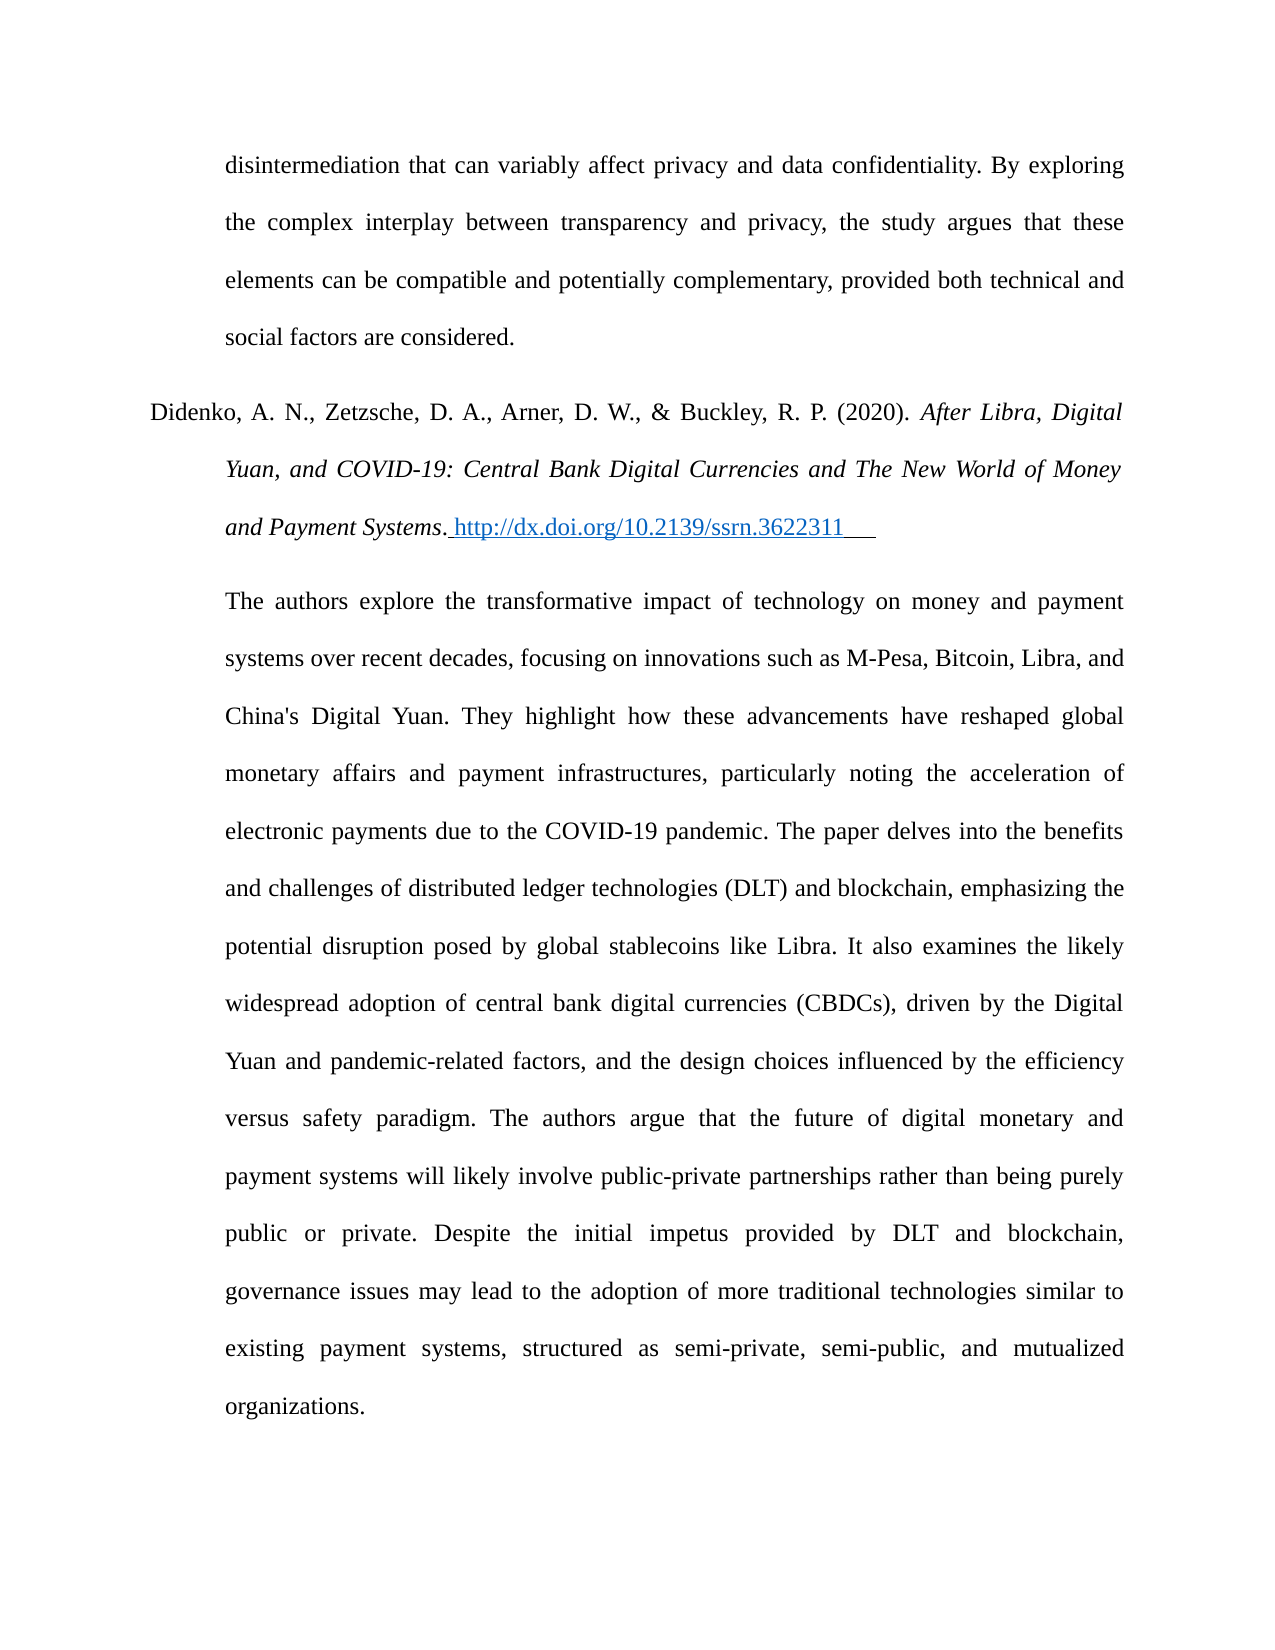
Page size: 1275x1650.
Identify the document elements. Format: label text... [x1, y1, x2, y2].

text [225, 150, 1125, 351]
text The authors explore the transformative impact of technology on money and payment systems over recent decades, focusing on innovations such as M-Pesa, Bitcoin, Libra, and China's Digital Yuan. They highlight how these advancements have reshaped global monetary affairs and payment infrastructures, particularly noting the acceleration of electronic payments due to the COVID-19 pandemic. The paper delves into the benefits and challenges of distributed ledger technologies (DLT) and blockchain, emphasizing the potential disruption posed by global stablecoins like Libra. It also examines the likely widespread adoption of central bank digital currencies (CBDCs), driven by the Digital Yuan and pandemic-related factors, and the design choices influenced by the efficiency versus safety paradigm. The authors argue that the future of digital monetary and payment systems will likely involve public-private partnerships rather than being purely public or private. Despite the initial impetus provided by DLT and blockchain, governance issues may lead to the adoption of more traditional technologies similar to existing payment systems, structured as semi-private, semi-public, and mutualized organizations. [225, 586, 1125, 1419]
text Didenko, A. N., Zetzsche, D. A., Arner, D. W., & Buckley, R. P. (2020). After Libra, Digital Yuan, and COVID-19: Central Bank Digital Currencies and The New World of Money and Payment Systems. http://dx.doi.org/10.2139/ssrn.3622311 [150, 397, 1125, 540]
